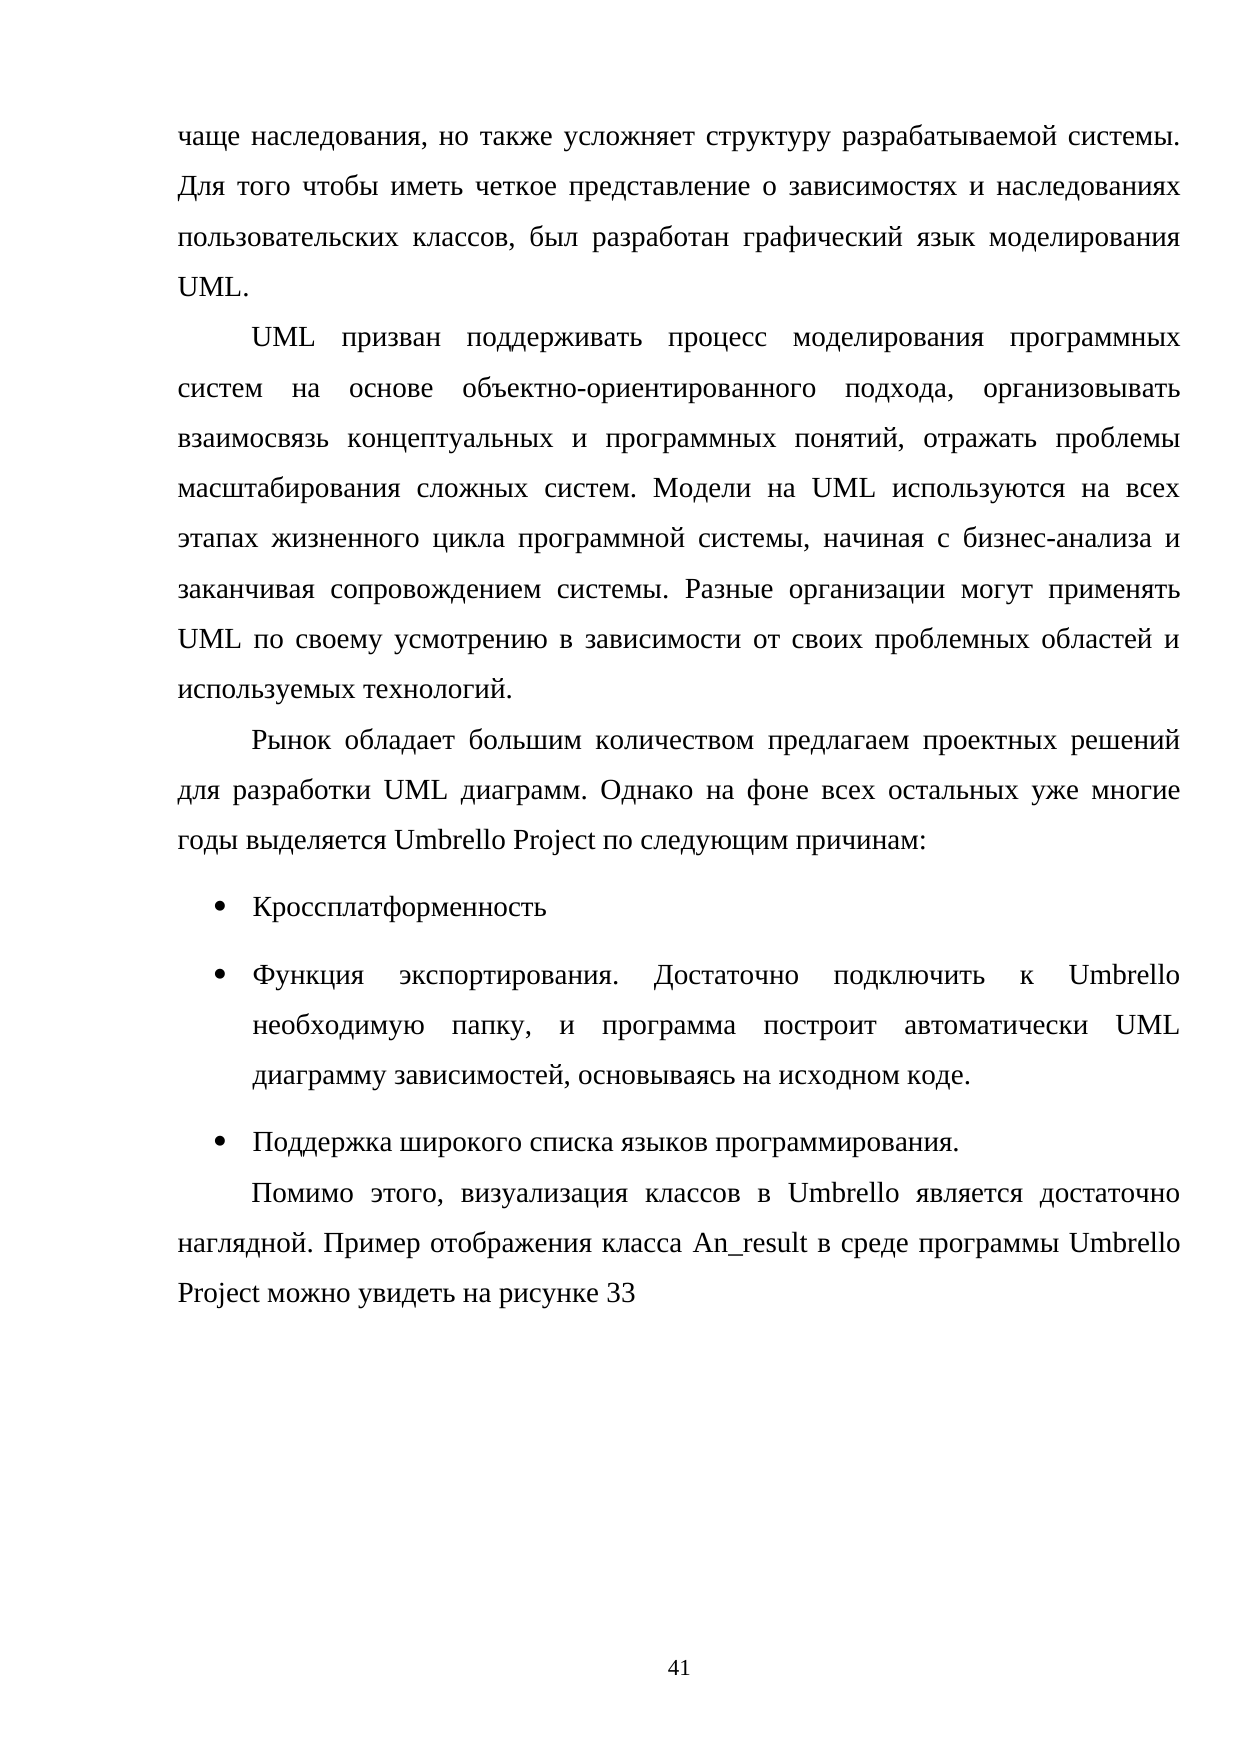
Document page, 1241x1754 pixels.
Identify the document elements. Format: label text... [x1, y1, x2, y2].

text UML призван поддерживать процесс моделирования программных систем на основе объектно-ориентированного подхода, организовывать взаимосвязь концептуальных и программных понятий, отражать проблемы масштабирования сложных систем. Модели на UML используются на всех этапах жизненного цикла программной системы, начиная с бизнес-анализа и заканчивая сопровождением системы. Разные организации могут применять UML по своему усмотрению в зависимости от своих проблемных областей и используемых технологий. [177, 319, 1181, 705]
text Помимо этого, визуализация классов в Umbrello является достаточно наглядной. Пример отображения класса An_result в среде программы Umbrello Project можно увидеть на рисунке 33 [177, 1175, 1181, 1309]
list Функция экспортирования. Достаточно подключить к Umbrello необходимую папку, и программа построит автоматически UML диаграмму зависимостей, основываясь на исходном коде. [215, 957, 1181, 1091]
list Кроссплатформенность [215, 889, 1181, 923]
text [177, 118, 1181, 303]
list Поддержка широкого списка языков программирования. [215, 1124, 1181, 1158]
text Рынок обладает большим количеством предлагаем проектных решений для разработки UML диаграмм. Однако на фоне всех остальных уже многие годы выделяется Umbrello Project по следующим причинам: [177, 722, 1181, 856]
